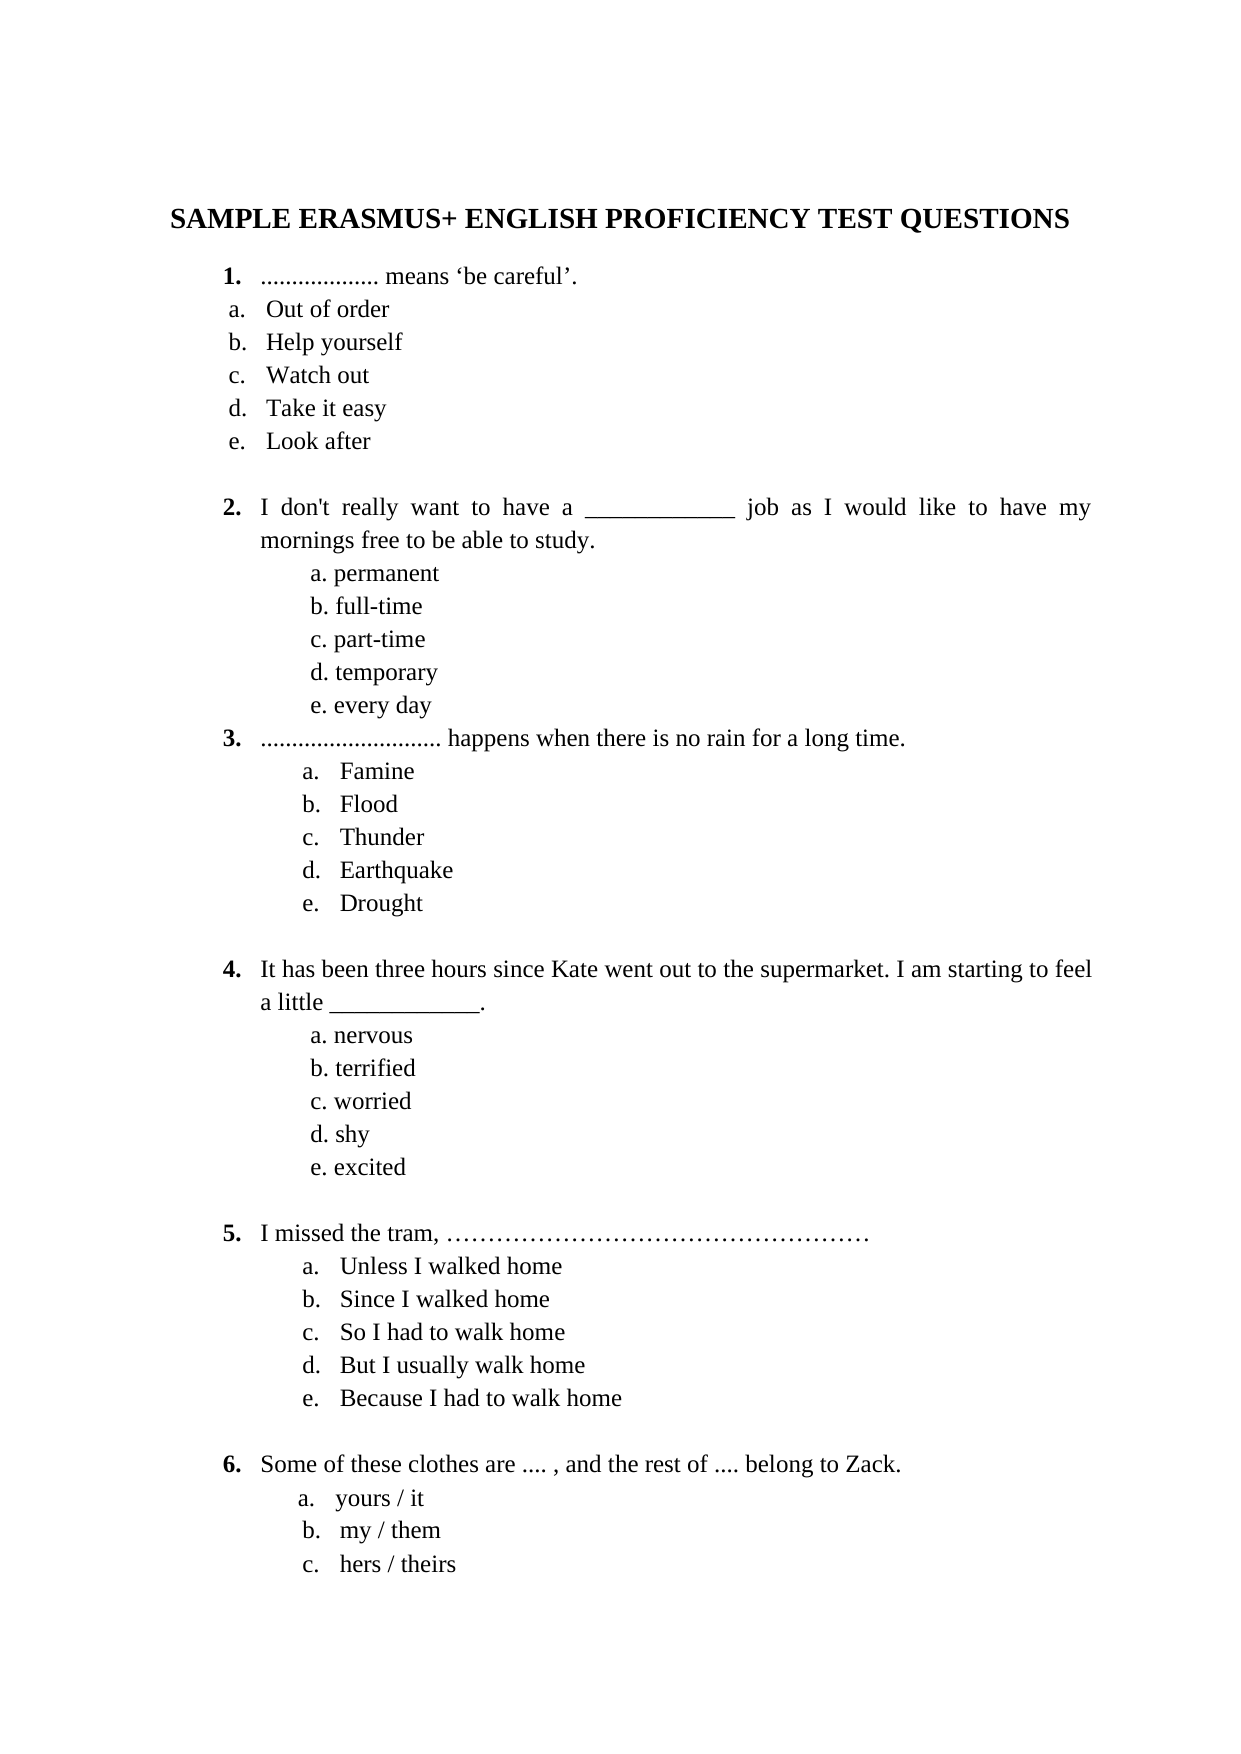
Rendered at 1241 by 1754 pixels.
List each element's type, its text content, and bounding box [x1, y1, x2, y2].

list Drought [302, 888, 1093, 917]
list b. full-time [310, 591, 1093, 620]
list a. permanent [310, 558, 1093, 587]
list So I had to walk home [302, 1317, 1093, 1346]
list Earthquake [302, 855, 1093, 884]
text SAMPLE ERASMUS+ ENGLISH PROFICIENCY TEST QUESTIONS [148, 201, 1093, 235]
list c. part-time [310, 624, 1093, 653]
list It has been three hours since Kate went out to the supermarket. I am starting to feel a little ____________. [223, 954, 1093, 1016]
list a. nervous [310, 1020, 1093, 1049]
list yours / it [298, 1483, 1093, 1511]
list Because I had to walk home [302, 1383, 1093, 1412]
list ............................. happens when there is no rain for a long time. [223, 723, 1093, 752]
list my / them [302, 1516, 1093, 1544]
list c. worried [310, 1086, 1093, 1115]
list Look after [228, 426, 1093, 455]
list Watch out [228, 360, 1093, 389]
list Help yourself [228, 327, 1093, 356]
list Famine [302, 756, 1093, 785]
list Flood [302, 789, 1093, 818]
list Unless I walked home [302, 1251, 1093, 1280]
list Take it easy [228, 393, 1093, 422]
list I missed the tram, …………………………………………… [223, 1218, 1093, 1247]
list Thunder [302, 822, 1093, 851]
list I don't really want to have a ____________ job as I would like to have my mornings free to be able to study. [223, 492, 1093, 554]
list e. excited [310, 1152, 1093, 1181]
list Some of these clothes are .... , and the rest of .... belong to Zack. [223, 1449, 1093, 1478]
list d. temporary [310, 657, 1093, 686]
list ................... means ‘be careful’. [223, 261, 1093, 289]
list Out of order [228, 294, 1093, 323]
list d. shy [310, 1119, 1093, 1148]
list b. terrified [310, 1053, 1093, 1082]
list hers / theirs [302, 1549, 1093, 1577]
list But I usually walk home [302, 1351, 1093, 1379]
list Since I walked home [302, 1284, 1093, 1313]
list e. every day [310, 690, 1093, 719]
